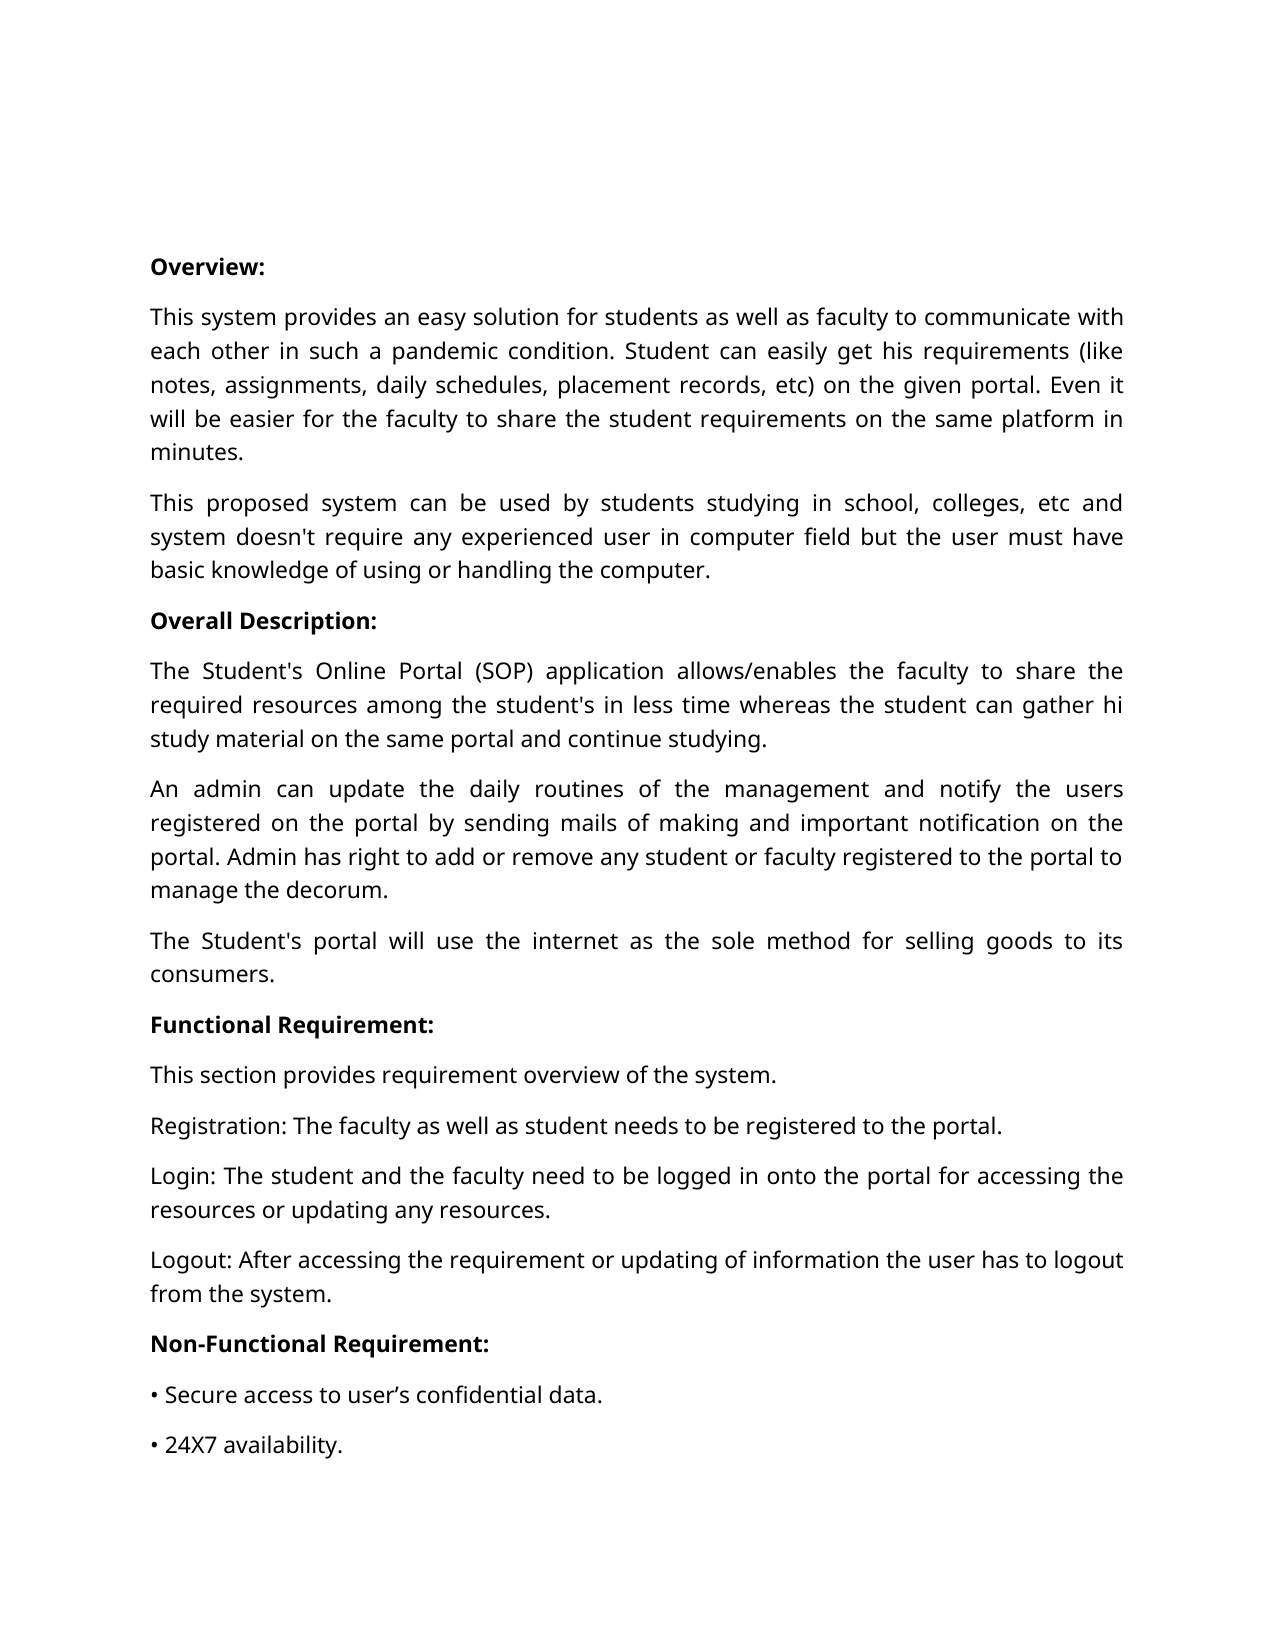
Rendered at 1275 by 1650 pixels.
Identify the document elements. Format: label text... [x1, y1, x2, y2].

text Login: The student and the faculty need to be logged in onto the portal for accessing the resources or updating any resources. [150, 1160, 1125, 1225]
text Registration: The faculty as well as student needs to be registered to the portal. [150, 1109, 1125, 1141]
text This system provides an easy solution for students as well as faculty to communicate with each other in such a pandemic condition. Student can easily get his requirements (like notes, assignments, daily schedules, placement records, etc) on the given portal. Even it will be easier for the faculty to share the student requirements on the same platform in minutes. [150, 301, 1125, 467]
text The Student's Online Portal (SOP) application allows/enables the faculty to share the required resources among the student's in less time whereas the student can gather hi study material on the same portal and continue studying. [150, 655, 1125, 754]
text This proposed system can be used by students studying in school, colleges, etc and system doesn't require any experienced user in computer field but the user must have basic knowledge of using or handling the computer. [150, 487, 1125, 585]
text Non-Functional Requirement: [150, 1328, 1125, 1359]
text Overall Description: [150, 604, 1125, 636]
text Functional Requirement: [150, 1009, 1125, 1040]
text Overview: [150, 251, 1125, 282]
text • 24X7 availability. [150, 1429, 1125, 1460]
text Logout: After accessing the requirement or updating of information the user has to logout from the system. [150, 1244, 1125, 1309]
text • Secure access to user’s confidential data. [150, 1379, 1125, 1410]
text The Student's portal will use the internet as the sole method for selling goods to its consumers. [150, 924, 1125, 989]
text This section provides requirement overview of the system. [150, 1059, 1125, 1090]
text An admin can update the daily routines of the management and notify the users registered on the portal by sending mails of making and important notification on the portal. Admin has right to add or remove any student or faculty registered to the portal to manage the decorum. [150, 773, 1125, 905]
